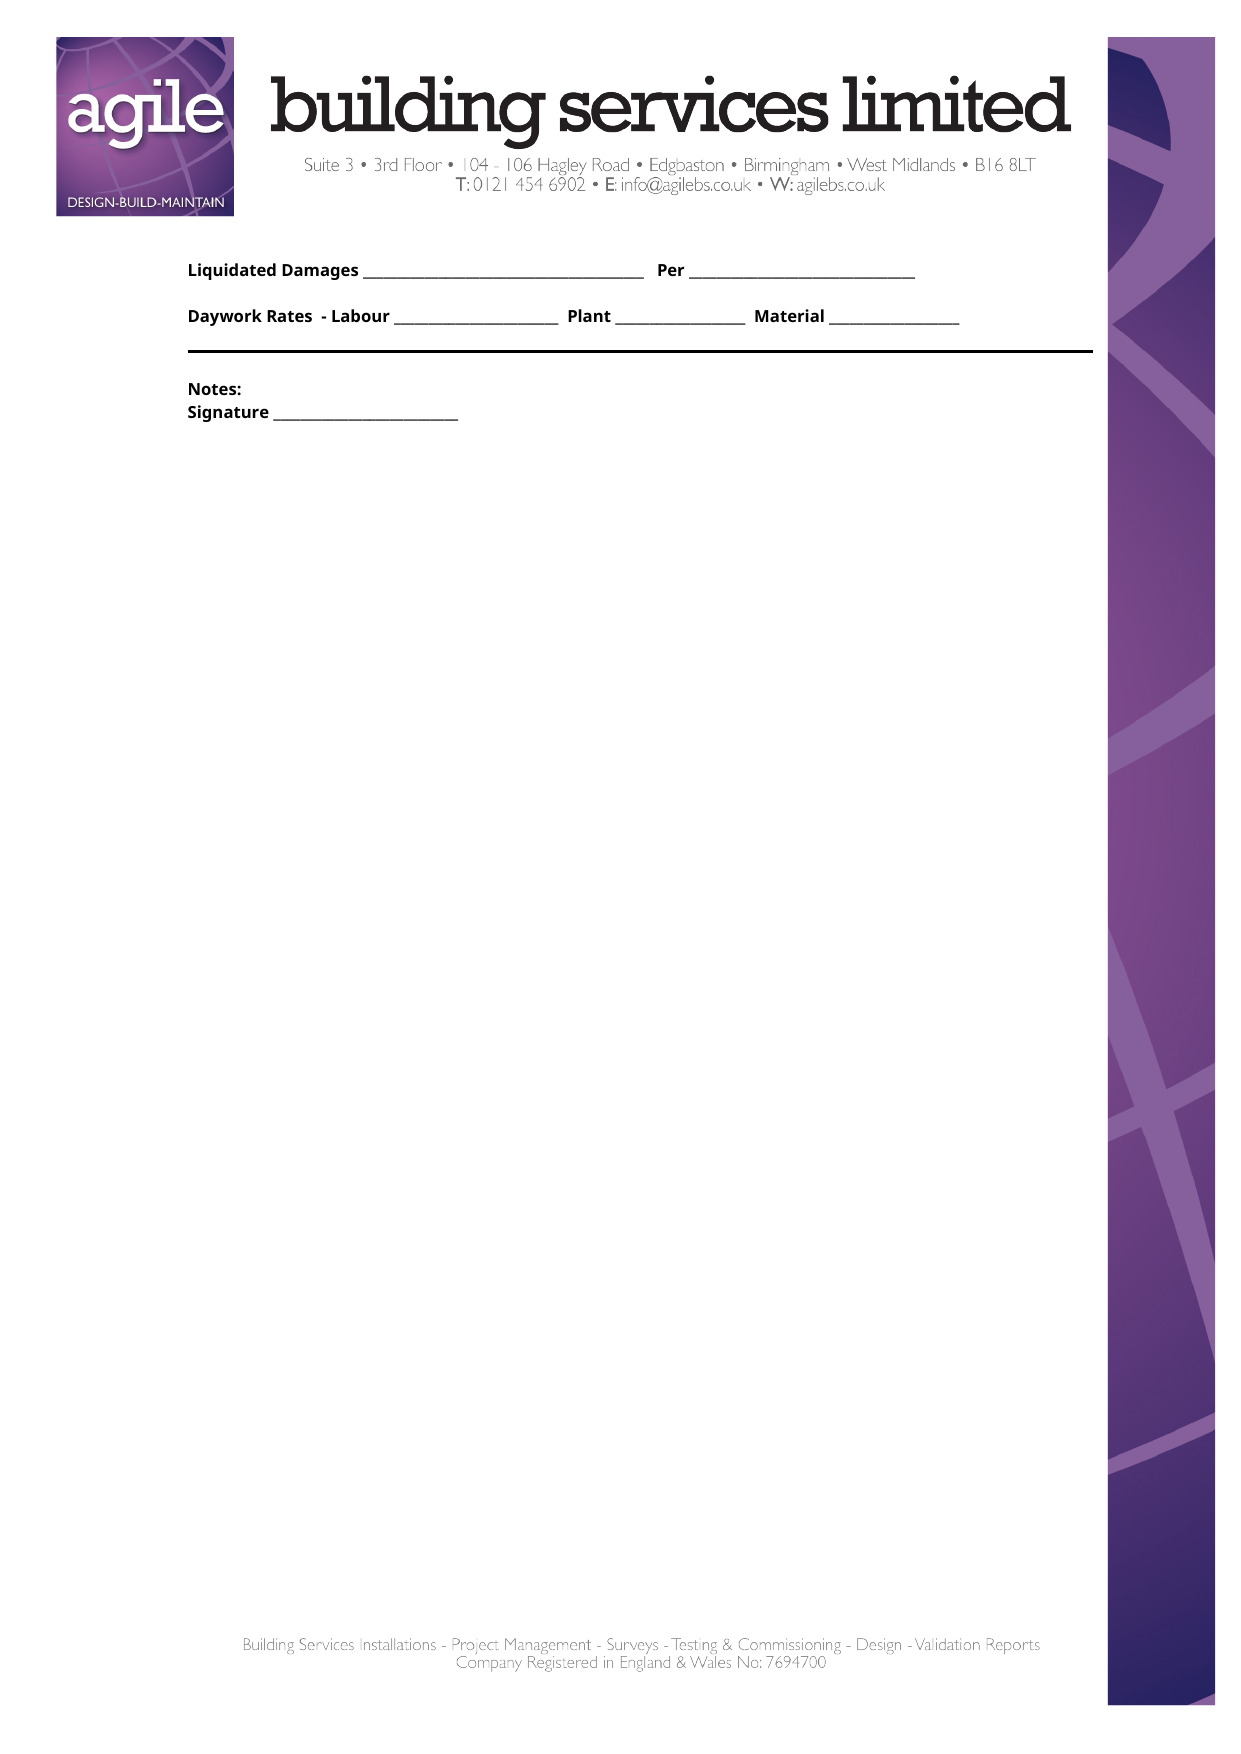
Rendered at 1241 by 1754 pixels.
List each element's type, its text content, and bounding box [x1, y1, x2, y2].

text Daywork Rates - Labour ________________________ Plant ___________________ Material ___________________ [187, 304, 1093, 327]
picture [243, 1586, 1066, 1672]
picture [56, 37, 1216, 1709]
text Notes: [187, 378, 1093, 401]
text Liquidated Damages _________________________________________ Per _________________________________ [187, 259, 1093, 282]
text Signature ___________________________ [187, 401, 1093, 423]
